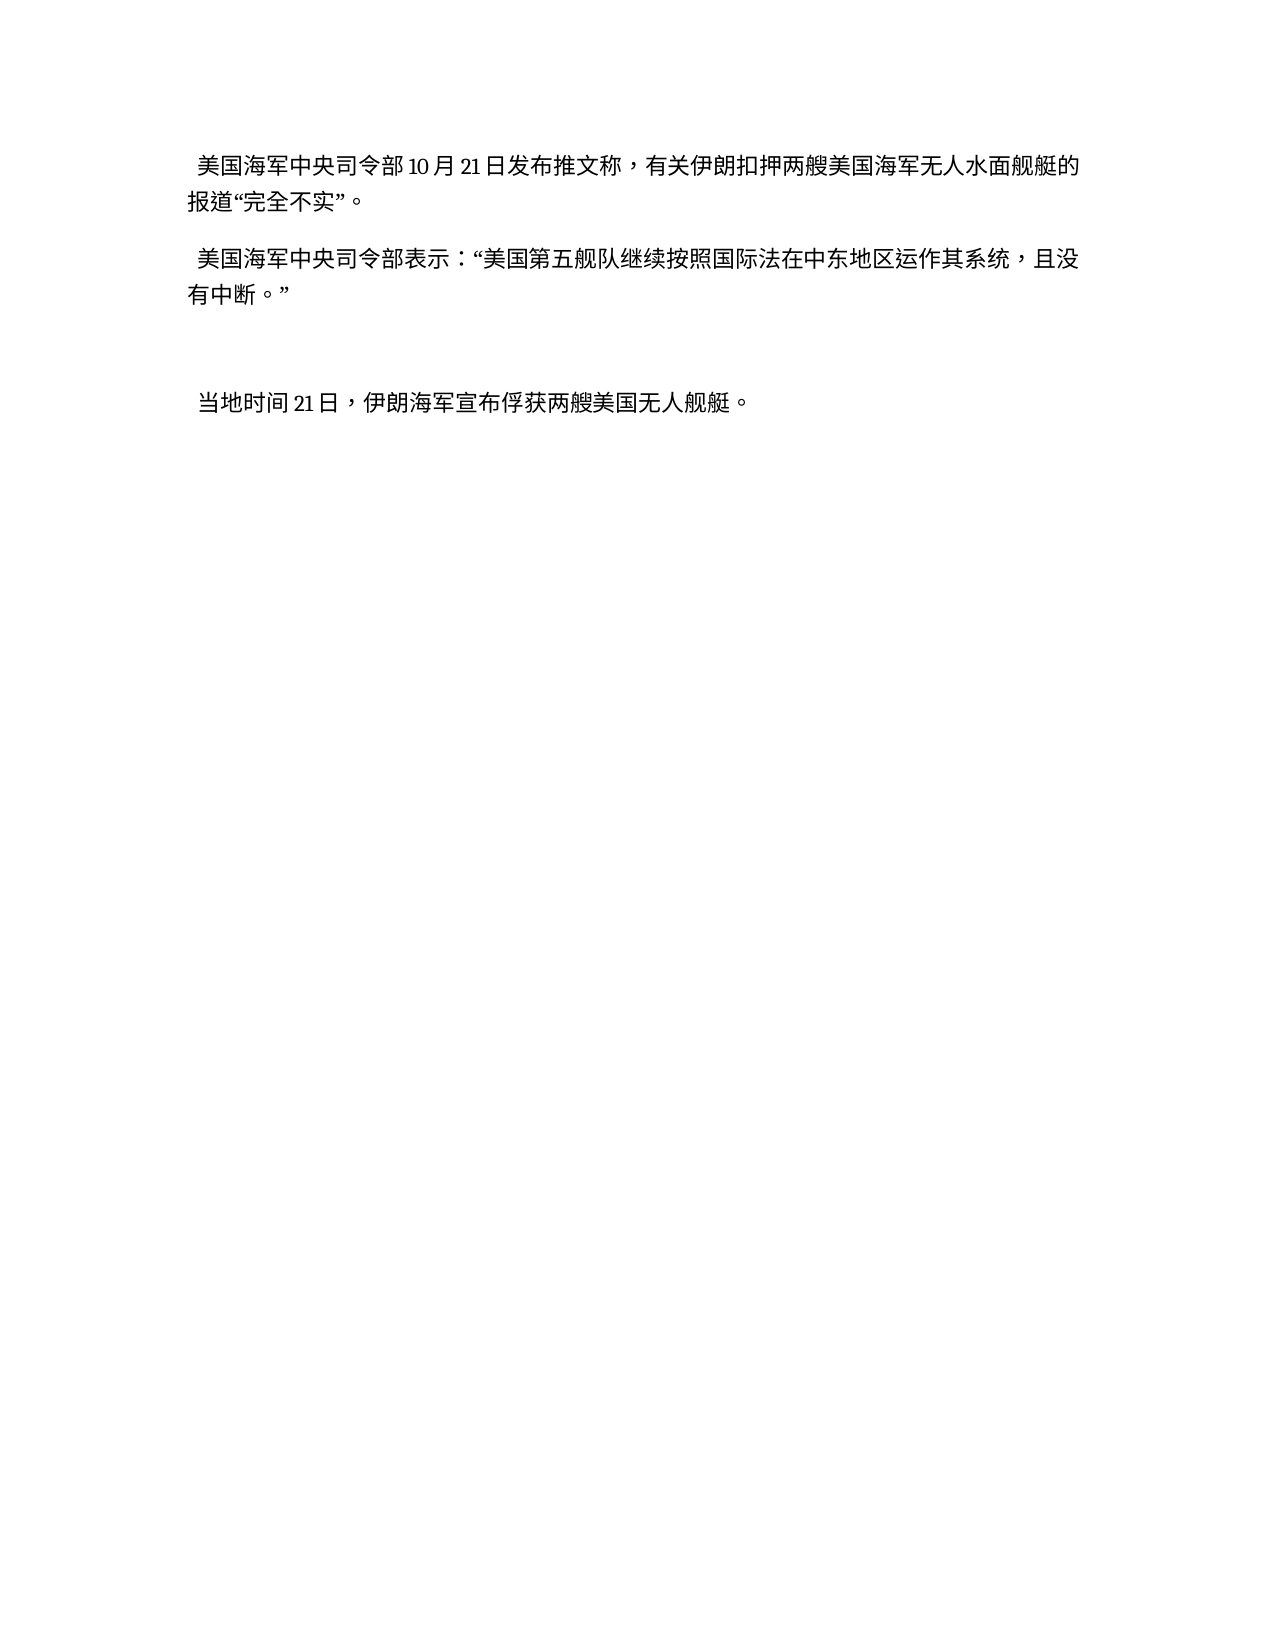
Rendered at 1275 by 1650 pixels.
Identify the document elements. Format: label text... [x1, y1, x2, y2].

text 美国海军中央司令部表示：“美国第五舰队继续按照国际法在中东地区运作其系统，且没有中断。” [187, 243, 1087, 310]
text 当地时间21日，伊朗海军宣布俘获两艘美国无人舰艇。 [187, 386, 1087, 418]
text 美国海军中央司令部10月21日发布推文称，有关伊朗扣押两艘美国海军无人水面舰艇的报道“完全不实”。 [187, 150, 1087, 217]
